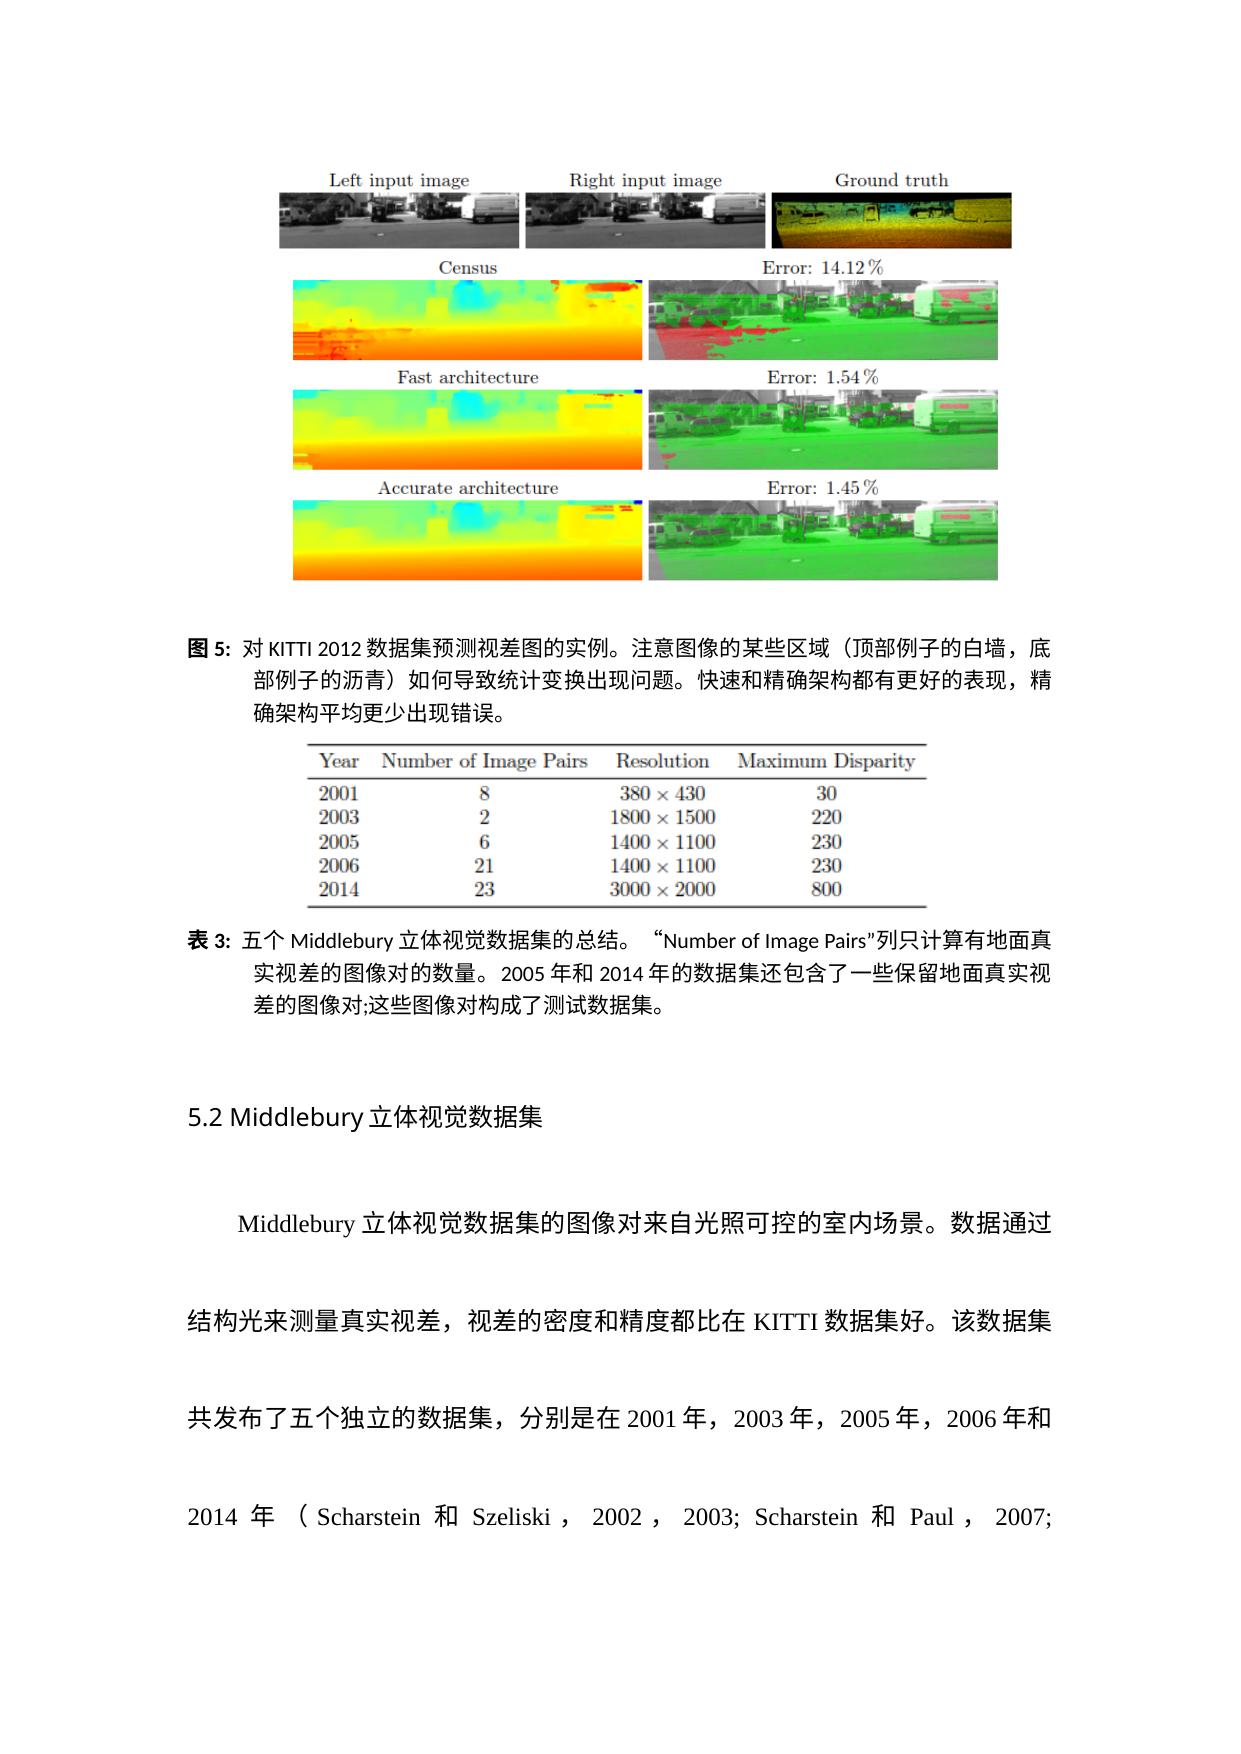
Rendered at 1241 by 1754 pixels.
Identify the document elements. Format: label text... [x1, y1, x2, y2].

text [187, 1189, 1053, 1547]
text 图5: 对KITTI 2012数据集预测视差图的实例。注意图像的某些区域（顶部例子的白墙，底部例子的沥青）如何导致统计变换出现问题。快速和精确架构都有更好的表现，精确架构平均更少出现错误。 [187, 630, 1053, 728]
picture [272, 162, 1019, 592]
text 表3: 五个Middlebury立体视觉数据集的总结。“Number of Image Pairs”列只计算有地面真实视差的图像对的数量。2005年和2014年的数据集还包含了一些保留地面真实视差的图像对;这些图像对构成了测试数据集。 [187, 923, 1053, 1020]
text 5.2 Middlebury立体视觉数据集 [187, 1083, 1053, 1148]
picture [289, 727, 951, 920]
